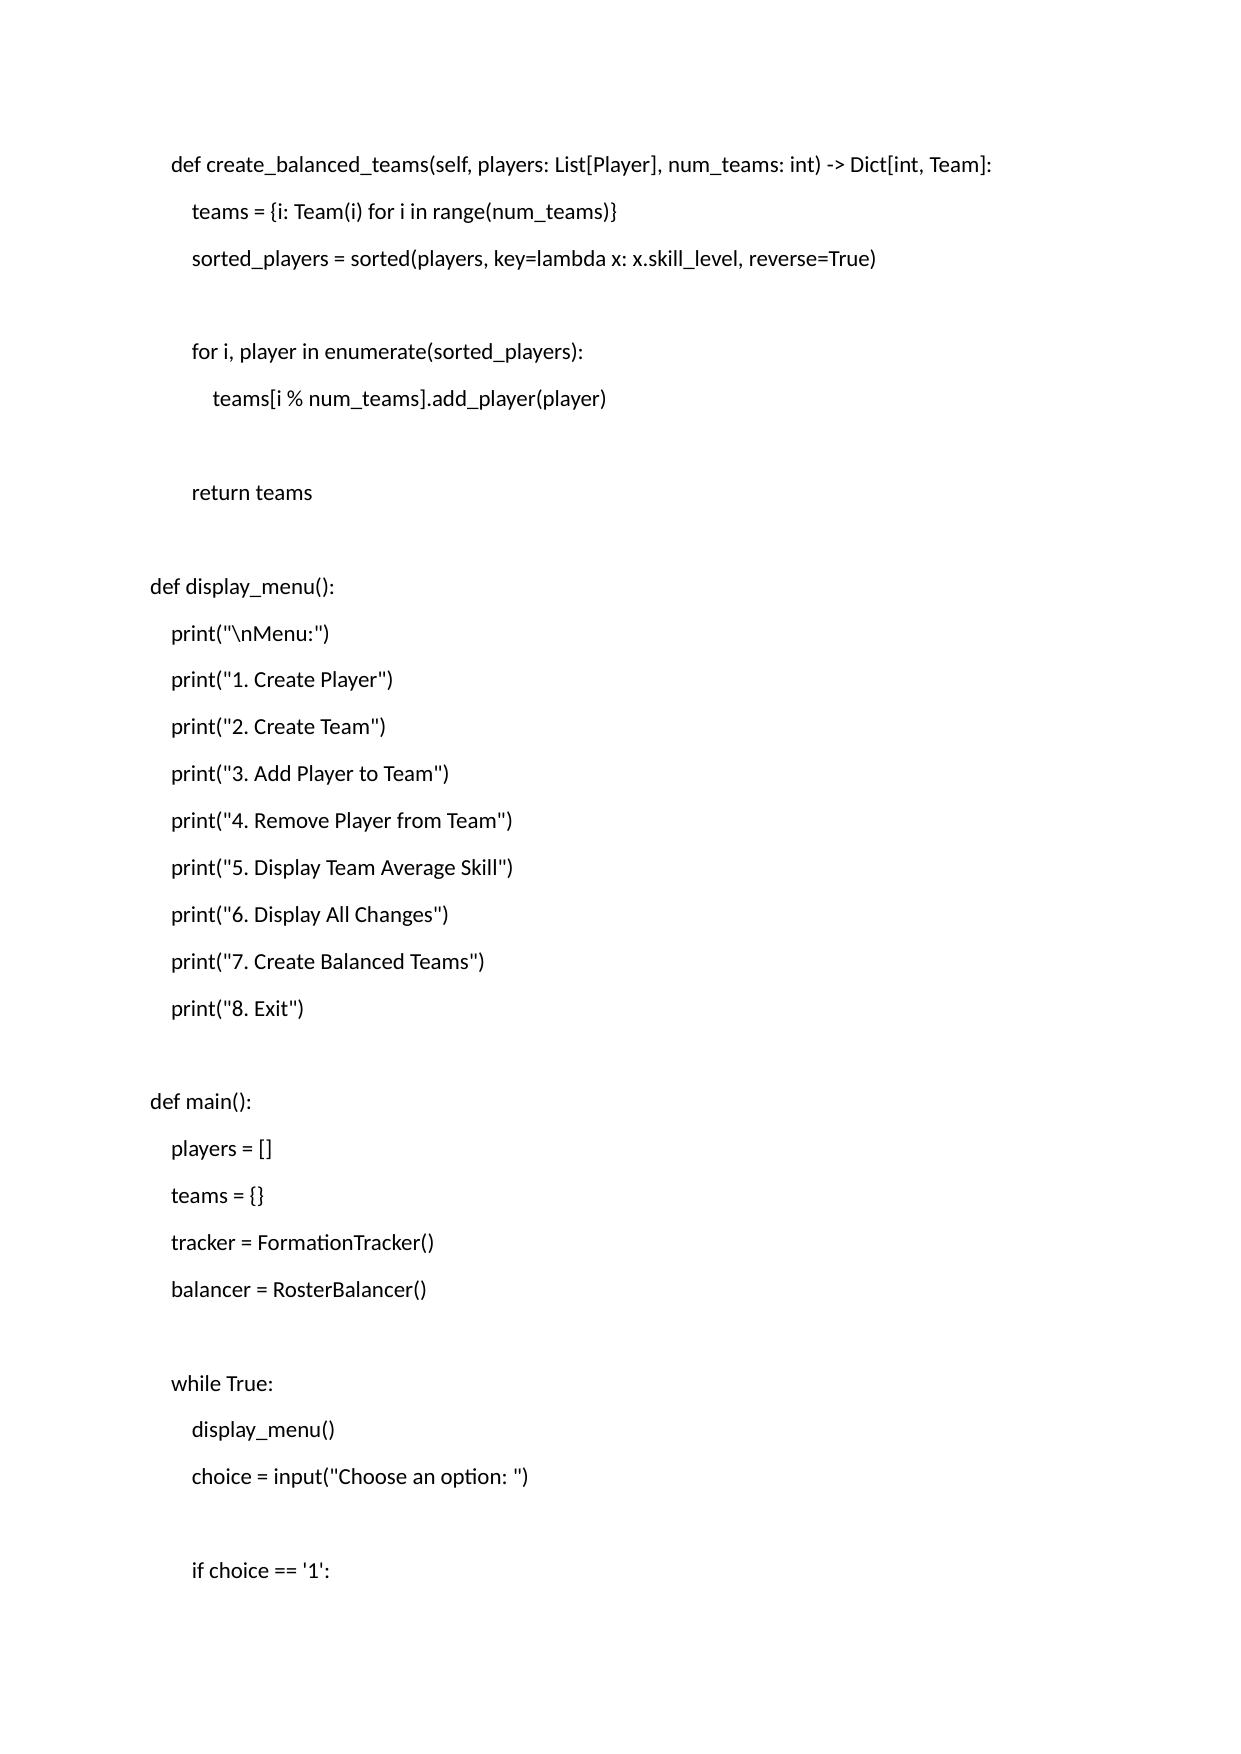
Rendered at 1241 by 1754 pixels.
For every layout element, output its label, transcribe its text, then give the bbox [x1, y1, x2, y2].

text players = [] [150, 1134, 1090, 1162]
text balancer = RosterBalancer() [150, 1275, 1090, 1303]
text print("\nMenu:") [150, 619, 1090, 647]
text while True: [150, 1369, 1090, 1397]
text if choice == '1': [150, 1556, 1090, 1584]
text def create_balanced_teams(self, players: List[Player], num_teams: int) -> Dict[int, Team]: [150, 150, 1090, 178]
text teams = {i: Team(i) for i in range(num_teams)} [150, 197, 1090, 225]
text def display_menu(): [150, 572, 1090, 600]
text sorted_players = sorted(players, key=lambda x: x.skill_level, reverse=True) [150, 244, 1090, 272]
text print("6. Display All Changes") [150, 900, 1090, 928]
text tracker = FormationTracker() [150, 1228, 1090, 1256]
text choice = input("Choose an option: ") [150, 1462, 1090, 1491]
text display_menu() [150, 1416, 1090, 1444]
text return teams [150, 478, 1090, 506]
text print("4. Remove Player from Team") [150, 806, 1090, 834]
text teams = {} [150, 1181, 1090, 1209]
text print("7. Create Balanced Teams") [150, 947, 1090, 975]
text print("2. Create Team") [150, 712, 1090, 741]
text def main(): [150, 1087, 1090, 1116]
text print("1. Create Player") [150, 666, 1090, 694]
text for i, player in enumerate(sorted_players): [150, 337, 1090, 366]
text print("3. Add Player to Team") [150, 759, 1090, 787]
text print("5. Display Team Average Skill") [150, 853, 1090, 881]
text print("8. Exit") [150, 994, 1090, 1022]
text teams[i % num_teams].add_player(player) [150, 384, 1090, 412]
